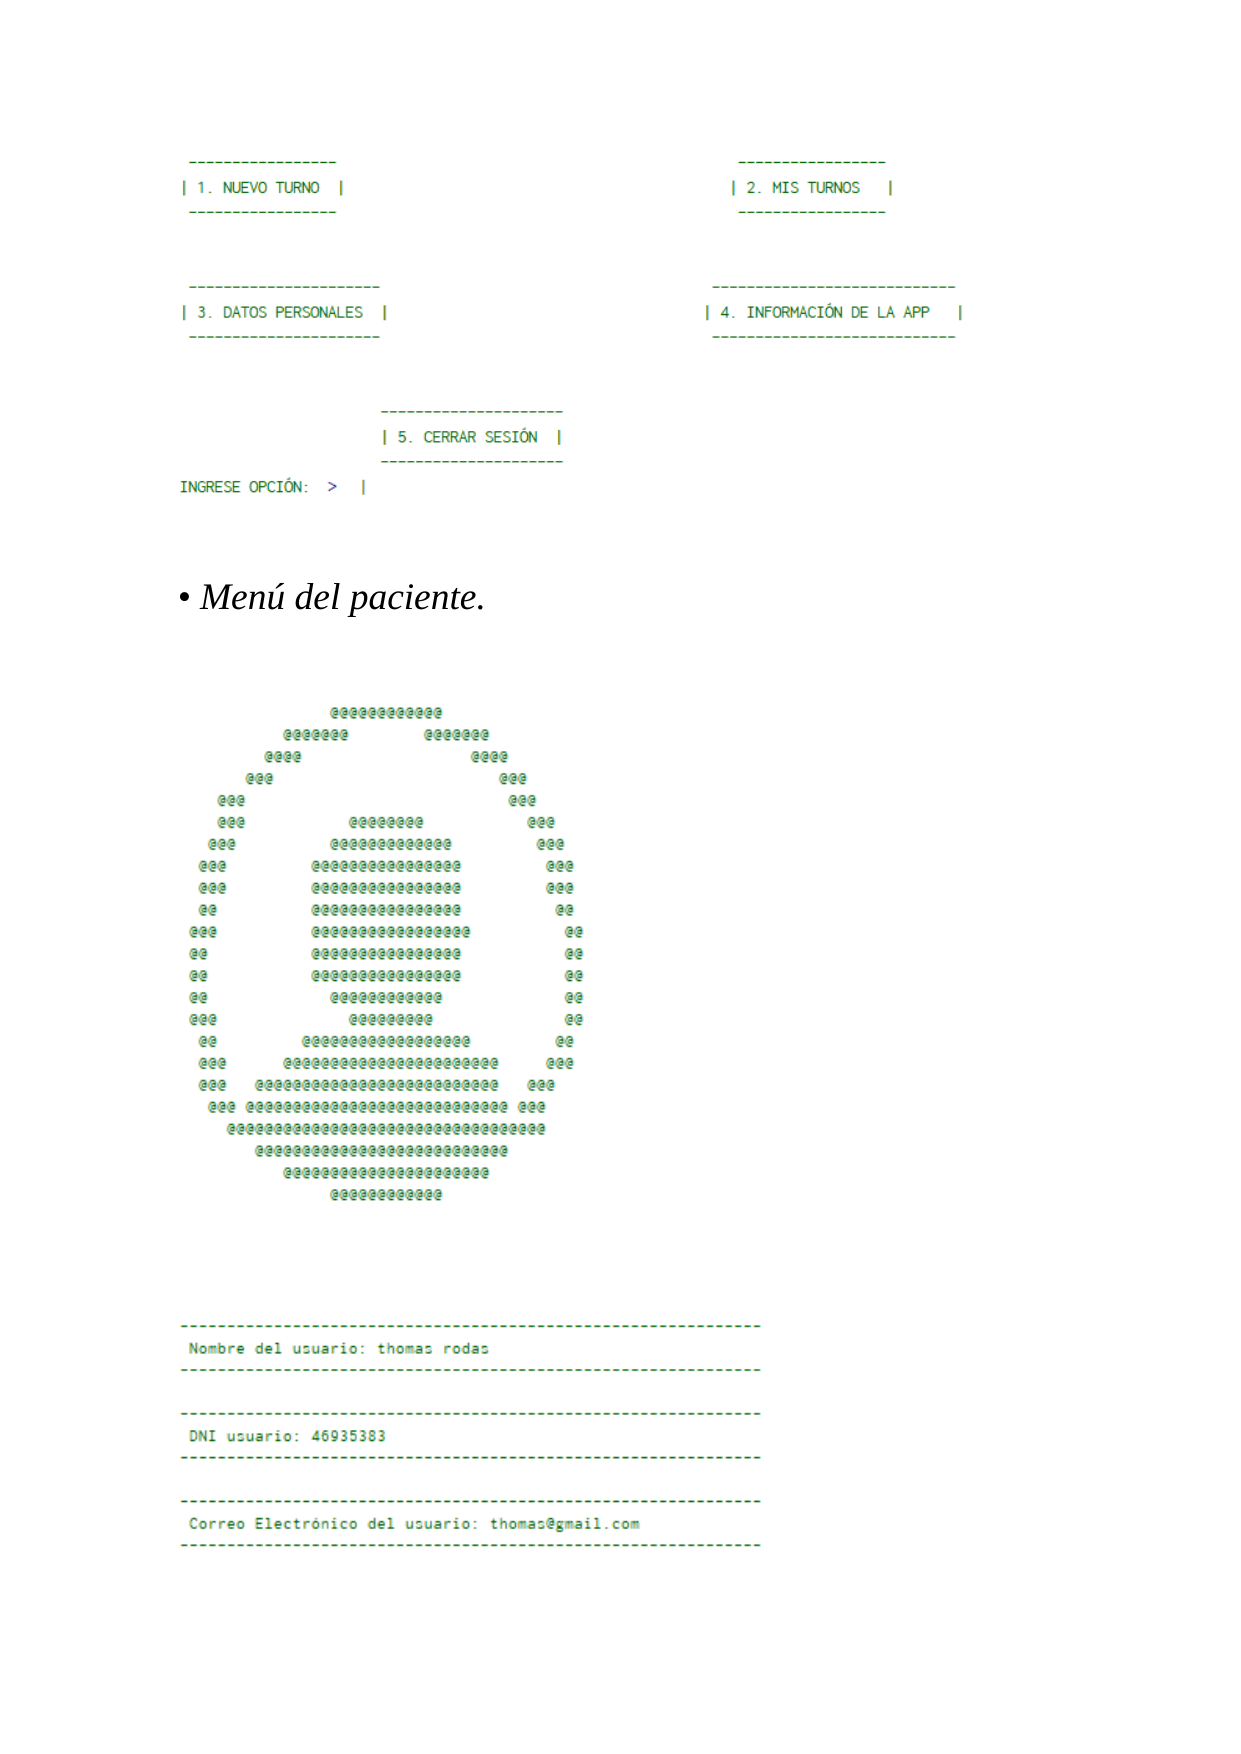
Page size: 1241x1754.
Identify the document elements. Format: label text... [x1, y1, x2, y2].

picture [177, 701, 781, 1551]
text • Menú del paciente. [177, 574, 1063, 618]
picture [177, 147, 1063, 556]
